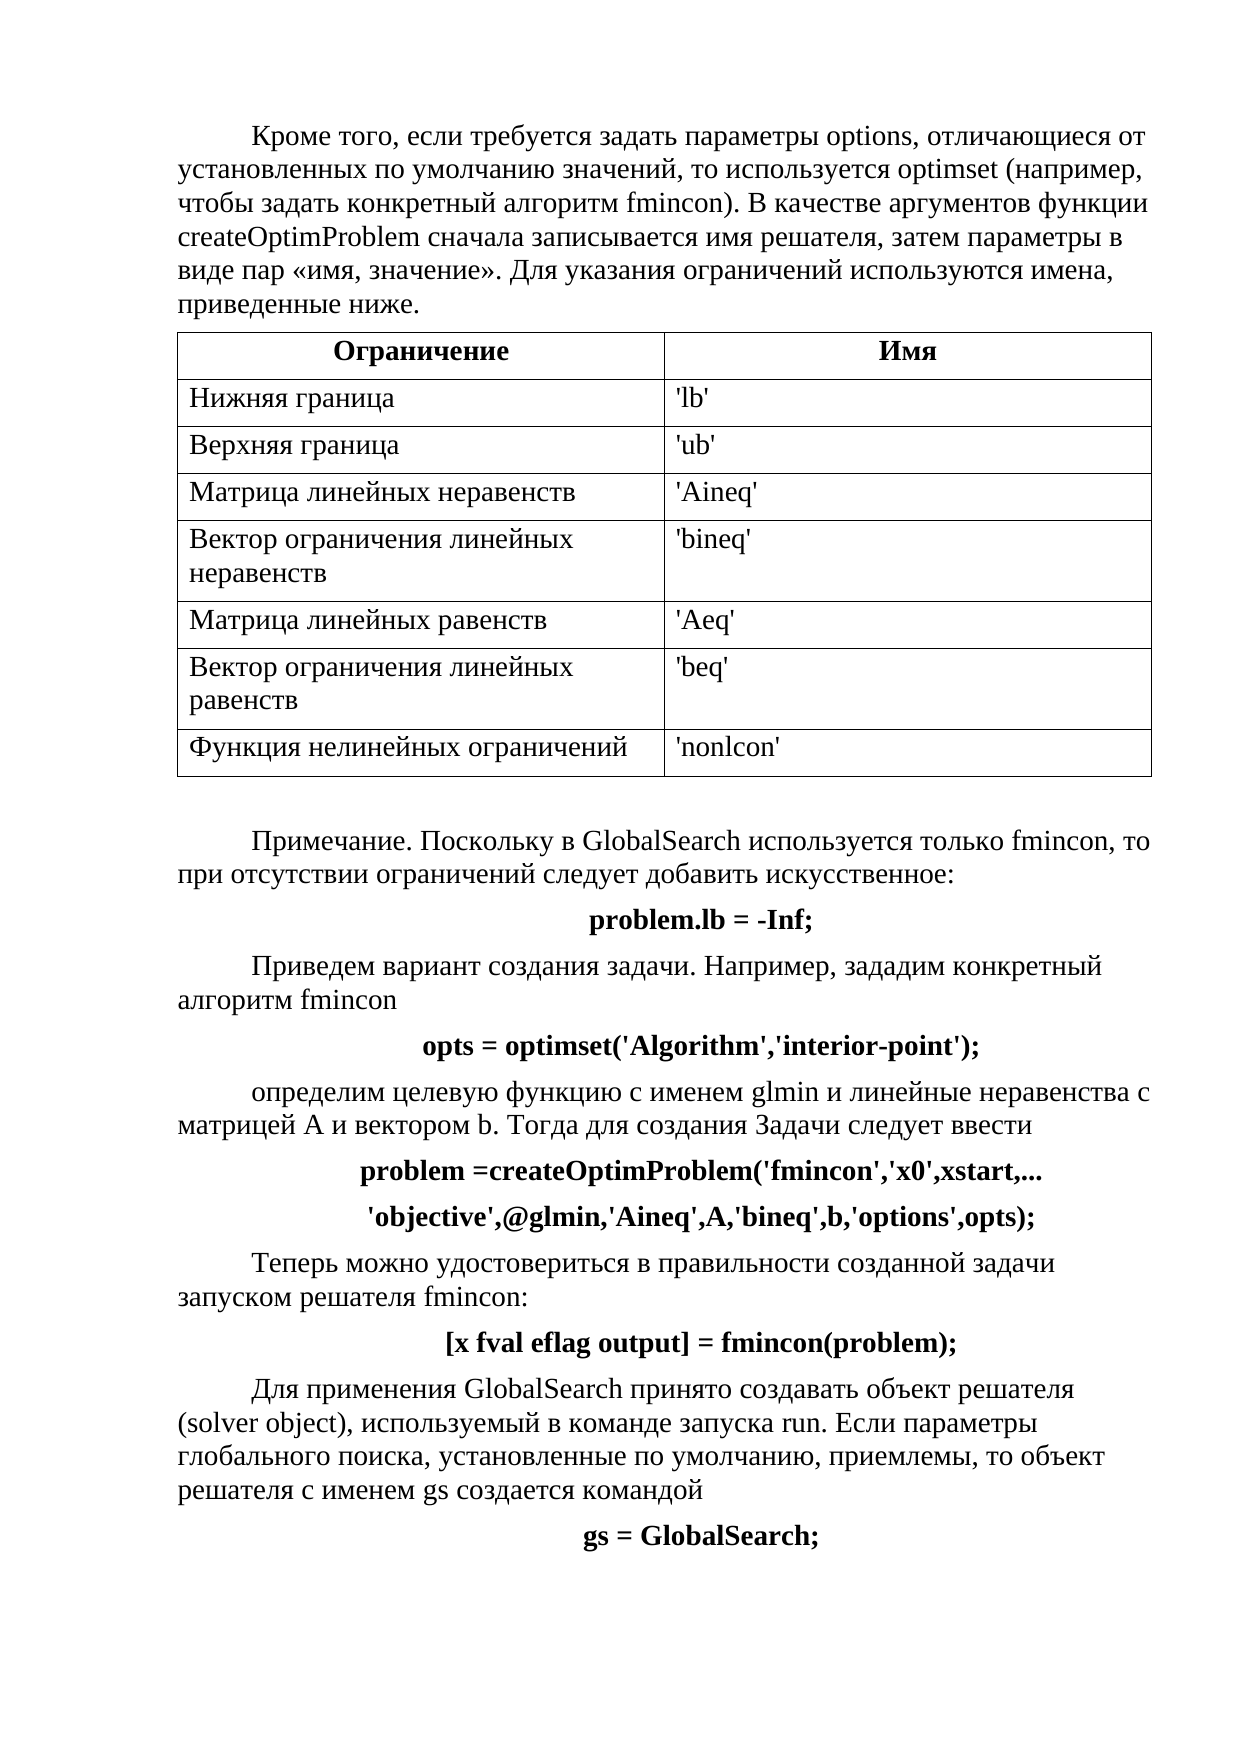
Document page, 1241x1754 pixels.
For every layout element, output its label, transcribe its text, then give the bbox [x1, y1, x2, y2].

text Для применения GlobalSearch принято создавать объект решателя (solver object), используемый в команде запуска run. Если параметры глобального поиска, установленные по умолчанию, приемлемы, то объект решателя с именем gs создается командой [177, 1371, 1152, 1505]
table_cell 'beq' [665, 649, 1151, 728]
text Приведем вариант создания задачи. Например, зададим конкретный алгоритм fmincon [177, 948, 1152, 1015]
table_cell 'bineq' [665, 521, 1151, 601]
text Примечание. Поскольку в GlobalSearch используется только fmincon, то при отсутствии ограничений следует добавить искусственное: [177, 823, 1152, 890]
text gs = GlobalSearch; [177, 1518, 1152, 1551]
text 'objective',@glmin,'Aineq',A,'bineq',b,'options',opts); [177, 1199, 1152, 1233]
table_cell Верхняя граница [178, 427, 664, 473]
table_cell 'ub' [665, 427, 1151, 473]
table_cell 'lb' [665, 380, 1151, 426]
table_header Имя [665, 333, 1151, 379]
table_cell Матрица линейных неравенств [178, 474, 664, 520]
table_cell Нижняя граница [178, 380, 664, 426]
table_cell Матрица линейных равенств [178, 602, 664, 648]
table_cell 'Aeq' [665, 602, 1151, 648]
text opts = optimset('Algorithm','interior-point'); [177, 1028, 1152, 1061]
text problem =createOptimProblem('fmincon','x0',xstart,... [177, 1153, 1152, 1187]
text problem.lb = -Inf; [177, 902, 1152, 936]
table_header Ограничение [178, 333, 664, 379]
text [x fval eflag output] = fmincon(problem); [177, 1325, 1152, 1359]
table_cell 'nonlcon' [665, 730, 1151, 776]
table_cell Вектор ограничения линейных равенств [178, 649, 664, 728]
table_cell 'Aineq' [665, 474, 1151, 520]
table_cell Функция нелинейных ограничений [178, 730, 664, 776]
text Теперь можно удостовериться в правильности созданной задачи запуском решателя fmincon: [177, 1246, 1152, 1313]
table_cell Вектор ограничения линейных неравенств [178, 521, 664, 601]
text определим целевую функцию с именем glmin и линейные неравенства с матрицей A и вектором b. Тогда для создания Задачи следует ввести [177, 1074, 1152, 1141]
text Кроме того, если требуется задать параметры options, отличающиеся от установленных по умолчанию значений, то используется optimset (например, чтобы задать конкретный алгоритм fmincon). В качестве аргументов функции createOptimProblem сначала записывается имя решателя, затем параметры в виде пар «имя, значение». Для указания ограничений используются имена, приведенные ниже. [177, 118, 1152, 319]
